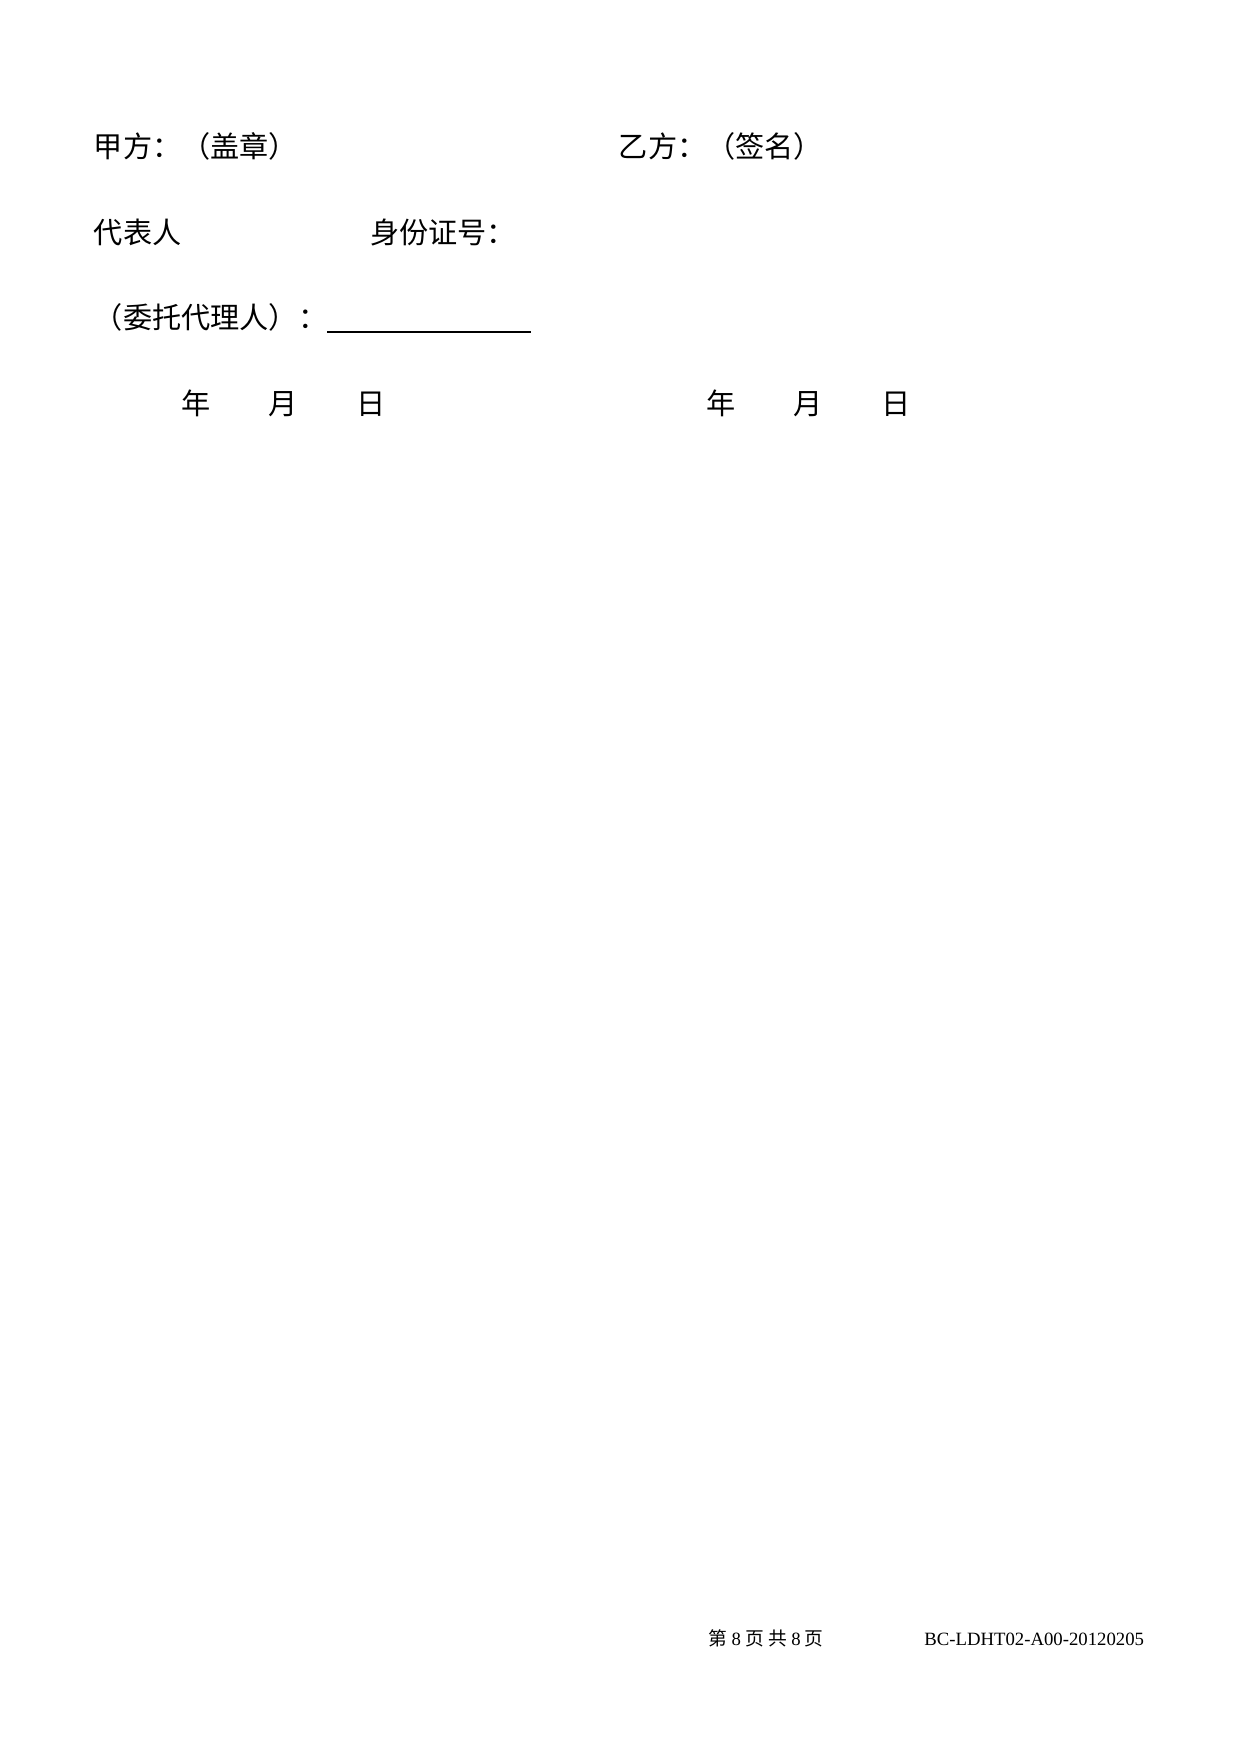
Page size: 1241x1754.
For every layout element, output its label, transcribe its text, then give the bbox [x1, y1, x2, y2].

text 甲方：（盖章） 乙方：（签名） [94, 113, 1144, 169]
text 年 月 日 年 月 日 [94, 369, 1144, 425]
text （委托代理人）： [94, 284, 1144, 340]
text 代表人 身份证号： [94, 198, 1144, 254]
